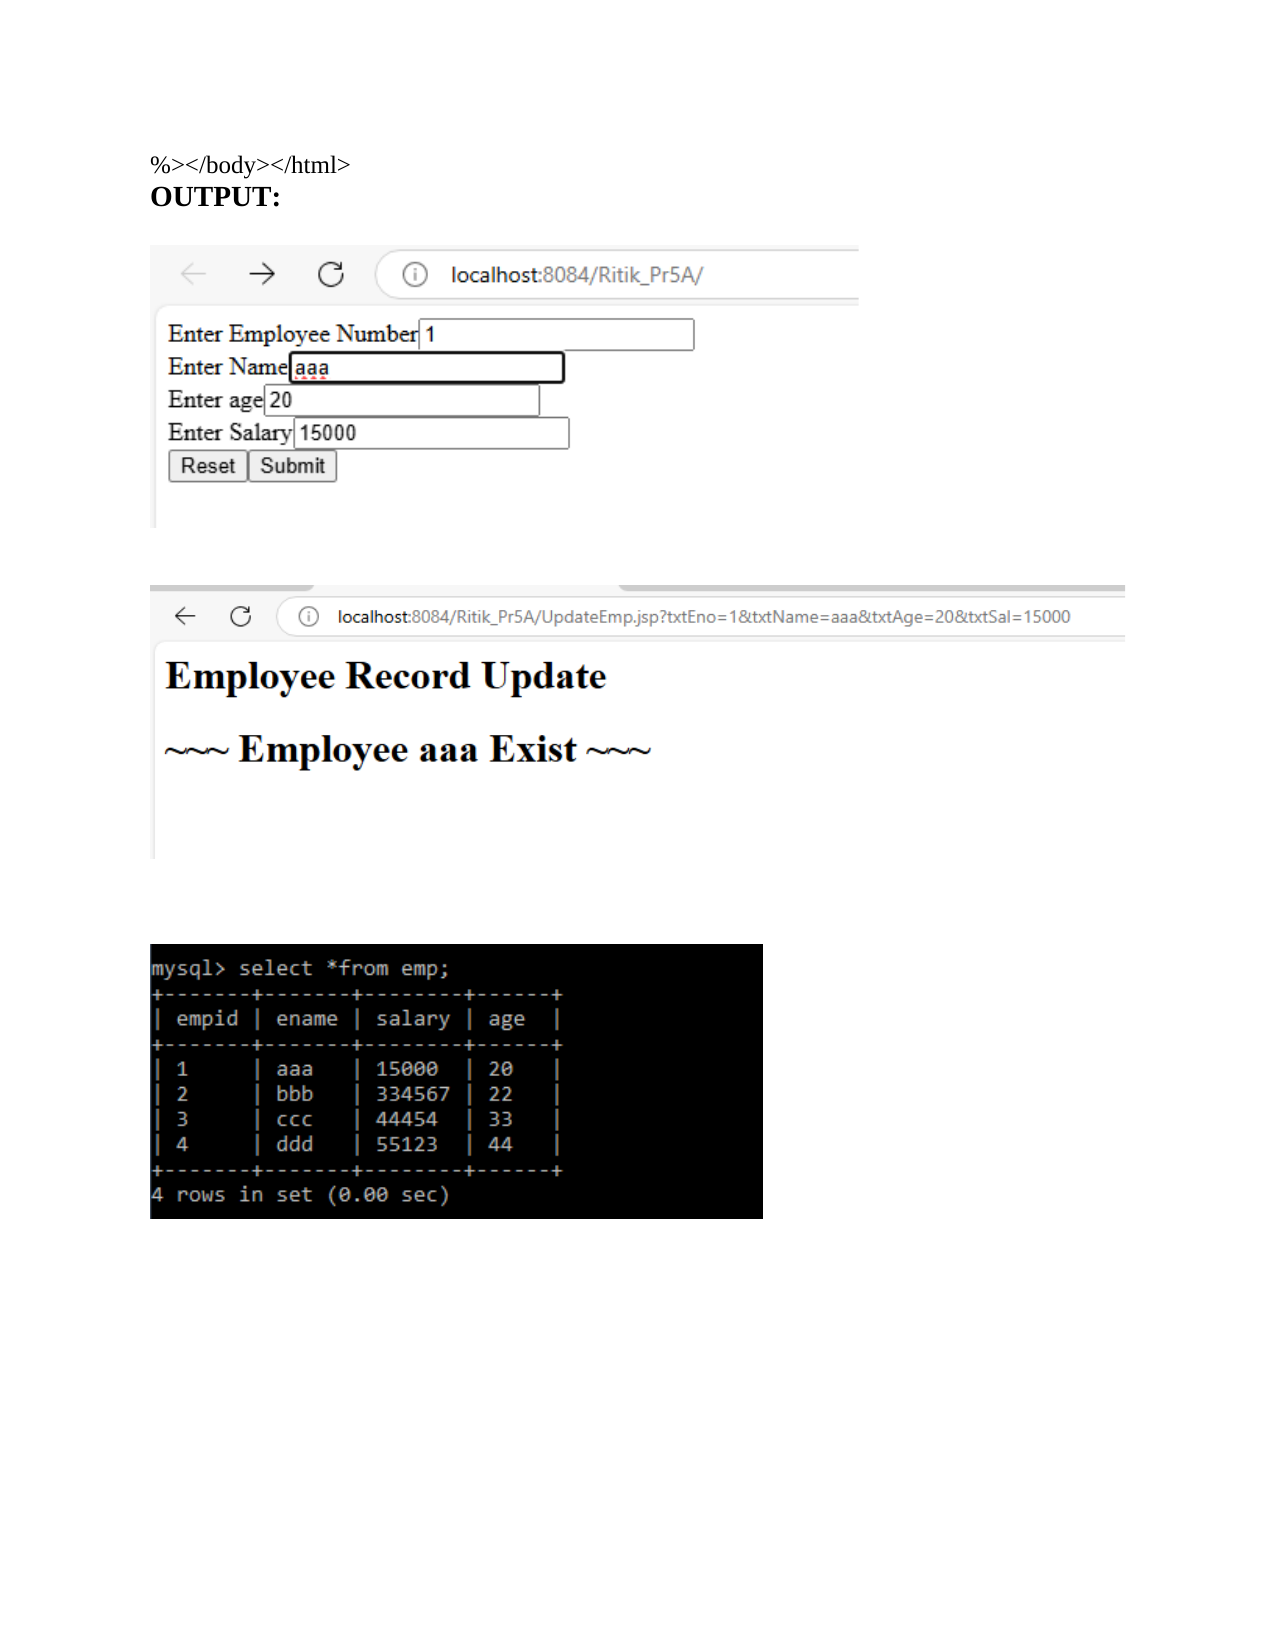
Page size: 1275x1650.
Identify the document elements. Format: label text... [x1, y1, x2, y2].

picture [150, 245, 859, 528]
picture [150, 585, 1125, 859]
picture [150, 944, 763, 1219]
text %></body></html> [150, 150, 1125, 179]
text OUTPUT: [150, 179, 1125, 212]
